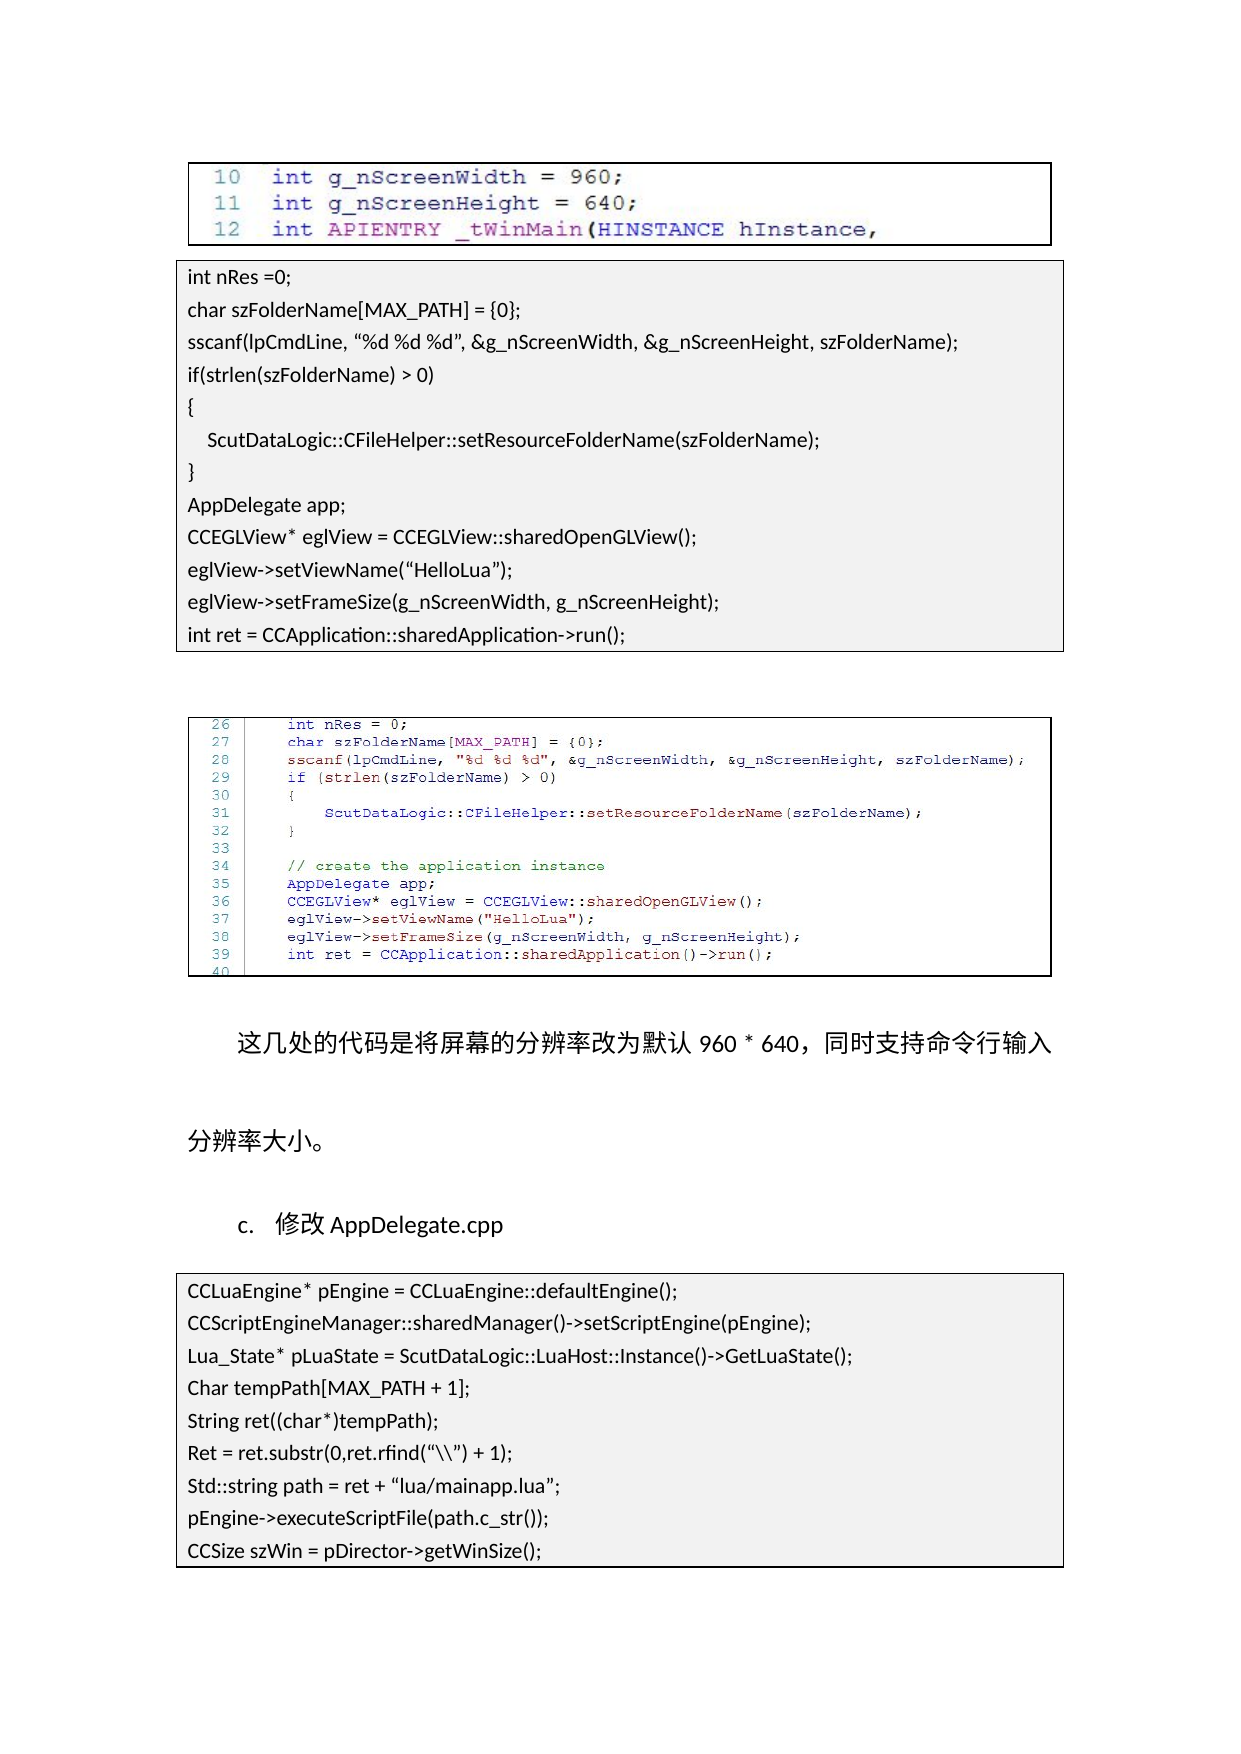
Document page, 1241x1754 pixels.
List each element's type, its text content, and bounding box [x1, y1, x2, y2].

picture [189, 718, 1050, 975]
table_header int nRes =0; char szFolderName[MAX_PATH] = {0}; sscanf(lpCmdLine, “%d %d %d”, &g_nScreenWidth, &g_nScreenHeight, szFolderName); if(strlen(szFolderName) > 0) { ScutDataLogic::CFileHelper::setResourceFolderName(szFolderName); } AppDelegate app; CCEGLView* eglView = CCEGLView::sharedOpenGLView(); eglView->setViewName(“HelloLua”); eglView->setFrameSize(g_nScreenWidth, g_nScreenHeight); int ret = CCApplication::sharedApplication->run(); [177, 261, 1063, 651]
list 修改AppDelegate.cpp [237, 1190, 1053, 1255]
picture [189, 164, 1050, 244]
text 这几处的代码是将屏幕的分辨率改为默认960 * 640，同时支持命令行输入分辨率大小。 [187, 1009, 1053, 1172]
